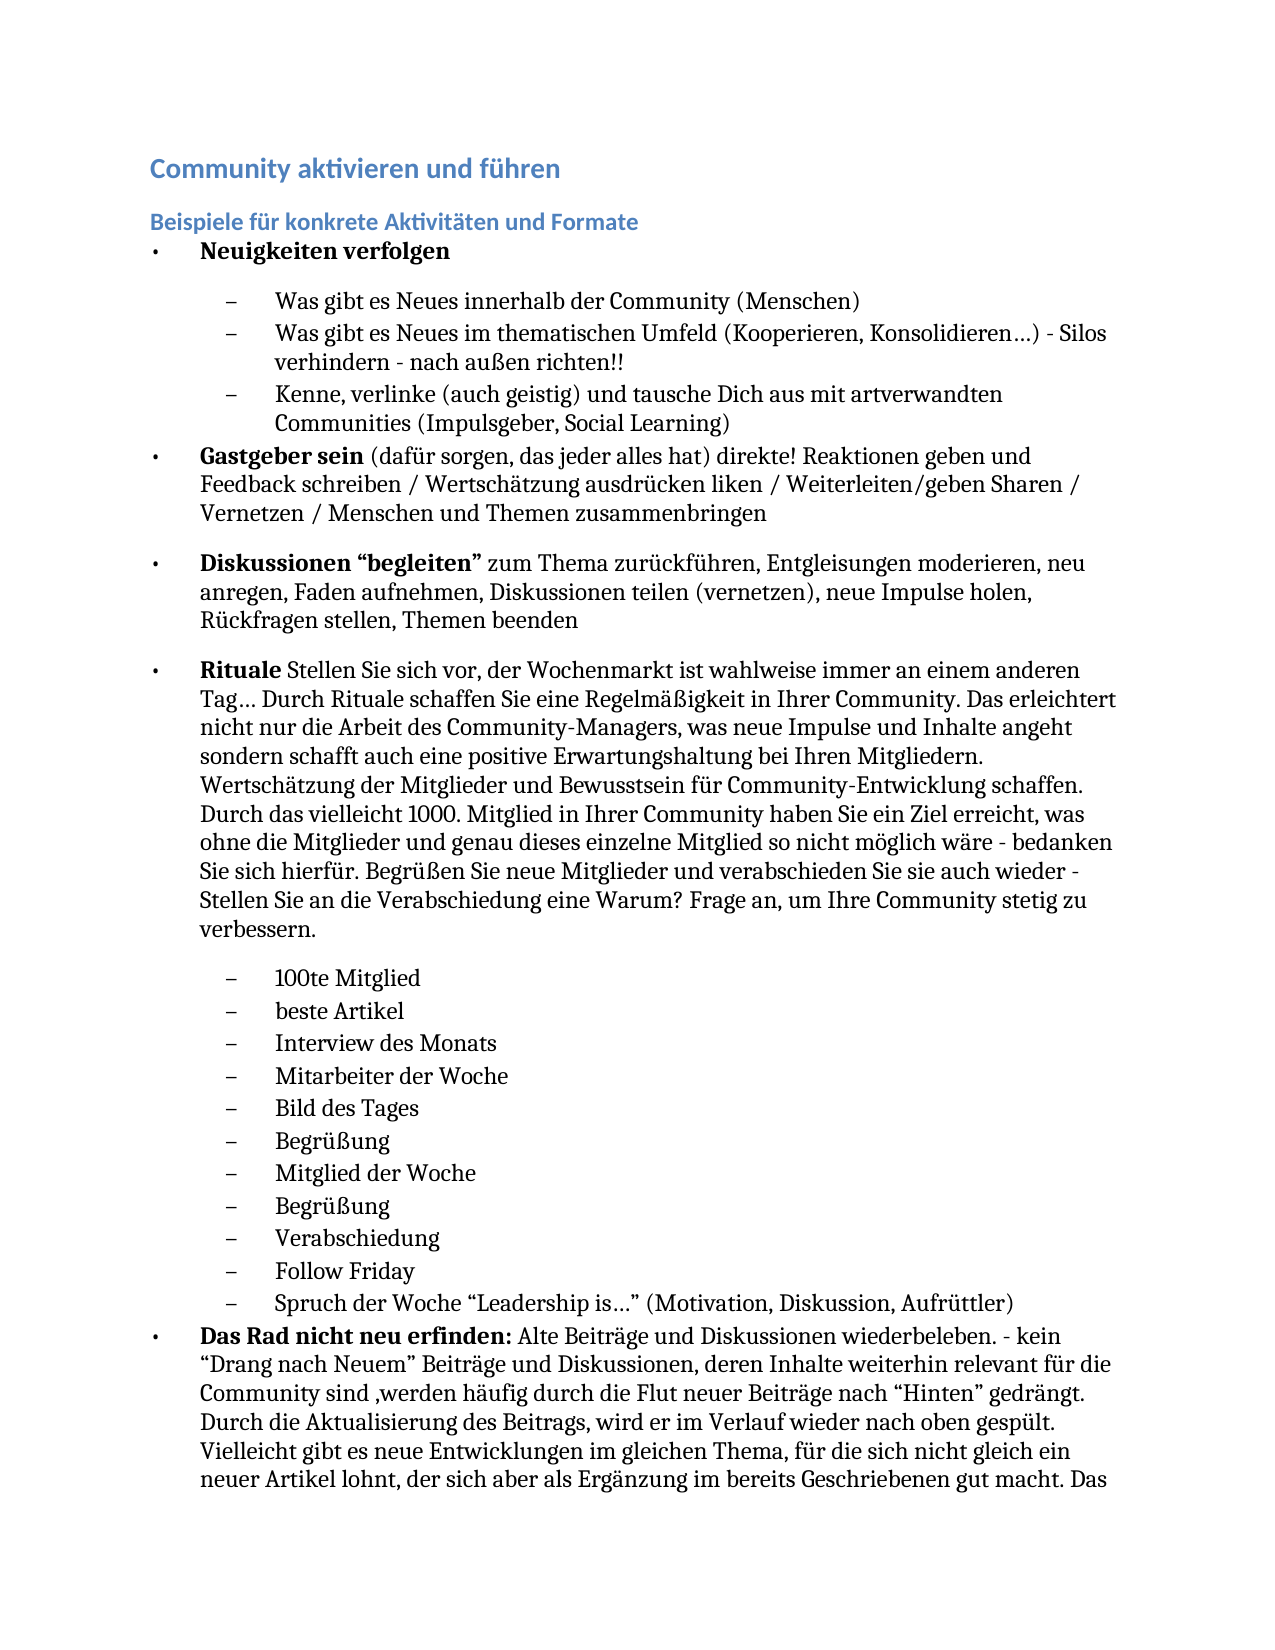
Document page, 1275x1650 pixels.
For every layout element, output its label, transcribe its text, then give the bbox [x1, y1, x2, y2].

list Verabschiedung [225, 1224, 1125, 1253]
list Begrüßung [225, 1192, 1125, 1220]
list Rituale Stellen Sie sich vor, der Wochenmarkt ist wahlweise immer an einem anderen Tag… Durch Rituale schaffen Sie eine Regelmäßigkeit in Ihrer Community. Das erleichtert nicht nur die Arbeit des Community-Managers, was neue Impulse und Inhalte angeht sondern schafft auch eine positive Erwartungshaltung bei Ihren Mitgliedern. Wertschätzung der Mitglieder und Bewusstsein für Community-Entwicklung schaffen. Durch das vielleicht 1000. Mitglied in Ihrer Community haben Sie ein Ziel erreicht, was ohne die Mitglieder und genau dieses einzelne Mitglied so nicht möglich wäre - bedanken Sie sich hierfür. Begrüßen Sie neue Mitglieder und verabschieden Sie sie auch wieder - Stellen Sie an die Verabschiedung eine Warum? Frage an, um Ihre Community stetig zu verbessern. [150, 656, 1125, 943]
list Gastgeber sein (dafür sorgen, das jeder alles hat) direkte! Reaktionen geben und Feedback schreiben / Wertschätzung ausdrücken liken / Weiterleiten/geben Sharen / Vernetzen / Menschen und Themen zusammenbringen [150, 442, 1125, 528]
list Mitglied der Woche [225, 1159, 1125, 1188]
list 100te Mitglied [225, 964, 1125, 993]
list Neuigkeiten verfolgen [150, 237, 1125, 266]
list Interview des Monats [225, 1029, 1125, 1058]
list Was gibt es Neues innerhalb der Community (Menschen) [225, 287, 1125, 315]
list Spruch der Woche “Leadership is…” (Motivation, Diskussion, Aufrüttler) [225, 1289, 1125, 1318]
list Bild des Tages [225, 1094, 1125, 1123]
list beste Artikel [225, 997, 1125, 1025]
list Diskussionen “begleiten” zum Thema zurückführen, Entgleisungen moderieren, neu anregen, Faden aufnehmen, Diskussionen teilen (vernetzen), neue Impulse holen, Rückfragen stellen, Themen beenden [150, 549, 1125, 635]
subtitle Beispiele für konkrete Aktivitäten und Formate [150, 206, 1125, 237]
list Was gibt es Neues im thematischen Umfeld (Kooperieren, Konsolidieren…) - Silos verhindern - nach außen richten!! [225, 319, 1125, 377]
list Mitarbeiter der Woche [225, 1062, 1125, 1090]
subtitle Community aktivieren und führen [150, 150, 1125, 186]
list Begrüßung [225, 1127, 1125, 1155]
list Follow Friday [225, 1257, 1125, 1285]
list Kenne, verlinke (auch geistig) und tausche Dich aus mit artverwandten Communities (Impulsgeber, Social Learning) [225, 380, 1125, 438]
